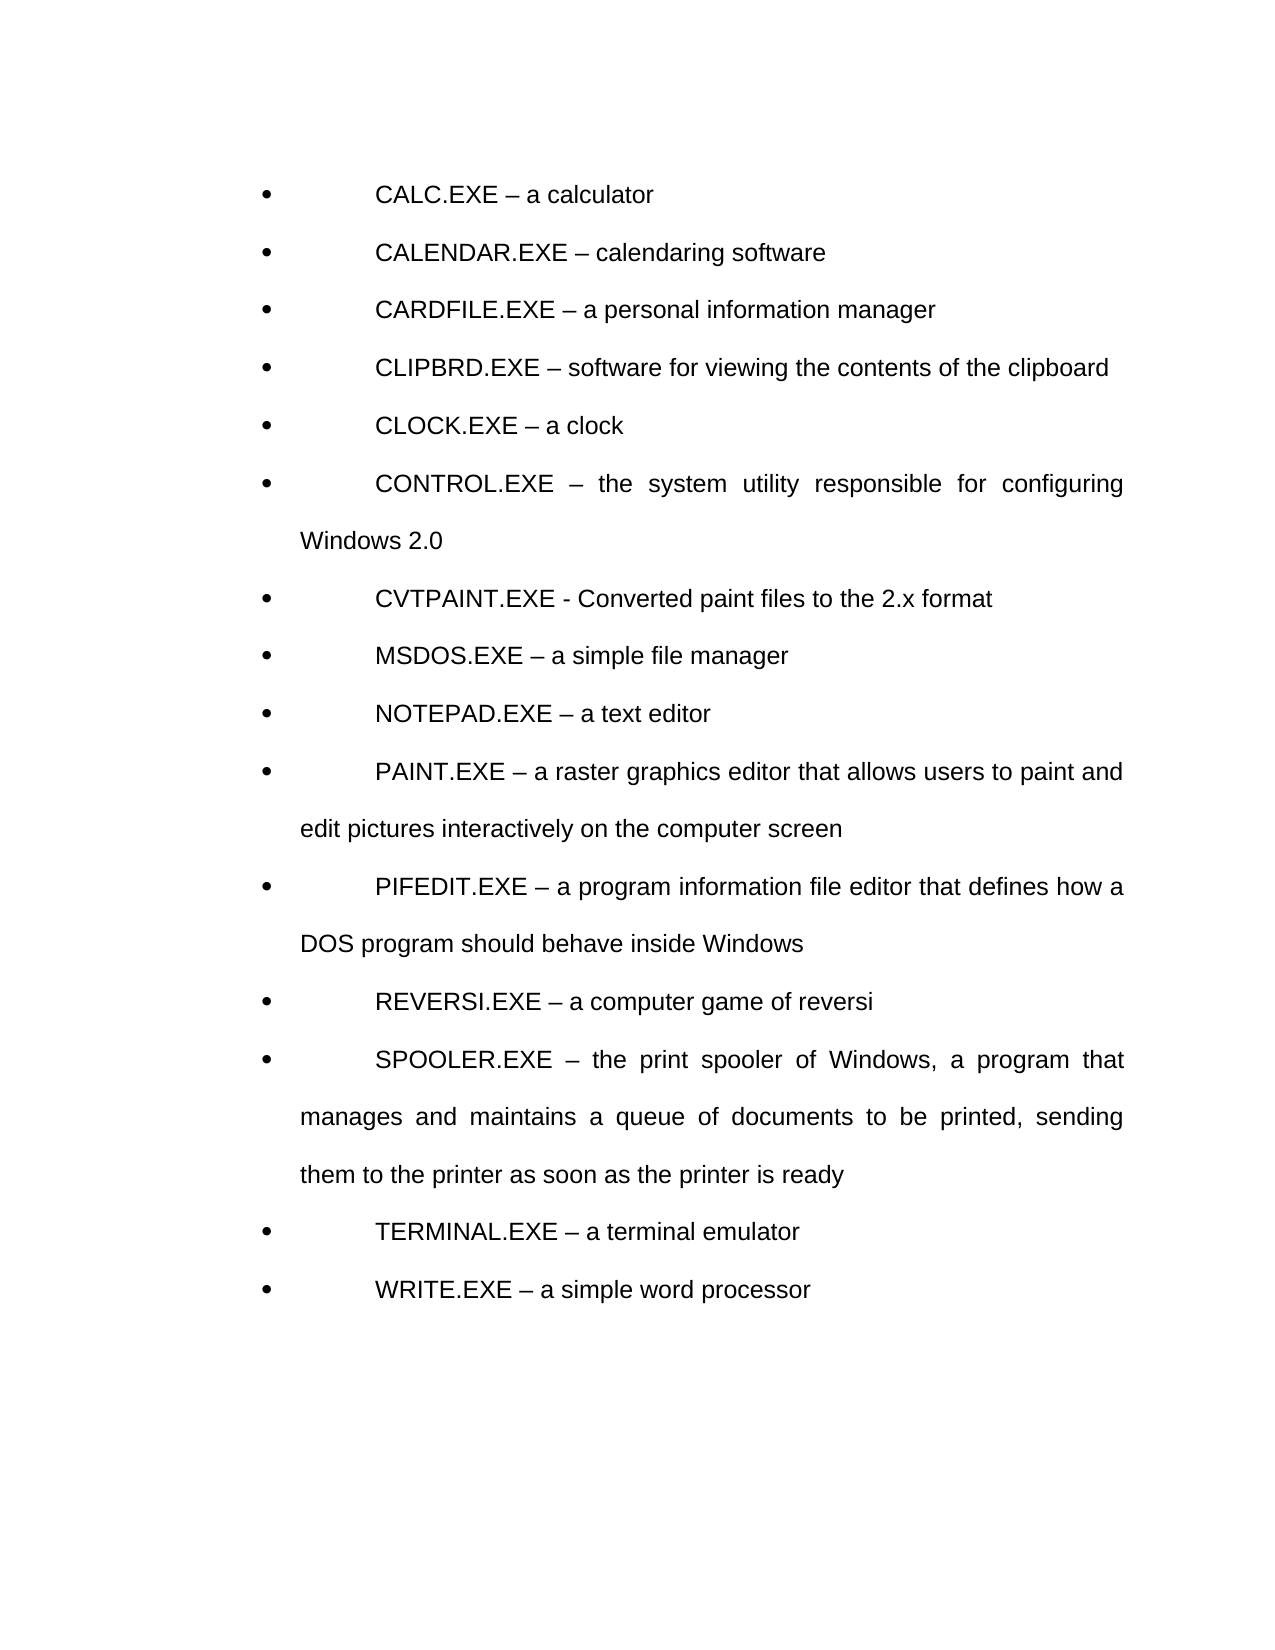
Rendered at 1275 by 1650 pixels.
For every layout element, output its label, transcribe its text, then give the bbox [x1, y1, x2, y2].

list CLOCK.EXE – a clock [262, 411, 1125, 440]
list TERMINAL.EXE – a terminal emulator [262, 1217, 1125, 1246]
list CALENDAR.EXE – calendaring software [262, 238, 1125, 267]
list CARDFILE.EXE – a personal information manager [262, 295, 1125, 324]
list CLIPBRD.EXE – software for viewing the contents of the clipboard [262, 353, 1125, 382]
list NOTEPAD.EXE – a text editor [262, 699, 1125, 728]
list SPOOLER.EXE – the print spooler of Windows, a program that manages and maintains a queue of documents to be printed, sending them to the printer as soon as the printer is ready [262, 1045, 1125, 1188]
list CVTPAINT.EXE - Converted paint files to the 2.x format [262, 584, 1125, 612]
list PIFEDIT.EXE – a program information file editor that defines how a DOS program should behave inside Windows [262, 872, 1125, 958]
list WRITE.EXE – a simple word processor [262, 1275, 1125, 1304]
list CALC.EXE – a calculator [262, 180, 1125, 209]
list REVERSI.EXE – a computer game of reversi [262, 987, 1125, 1016]
list MSDOS.EXE – a simple file manager [262, 641, 1125, 670]
list PAINT.EXE – a raster graphics editor that allows users to paint and edit pictures interactively on the computer screen [262, 757, 1125, 843]
list CONTROL.EXE – the system utility responsible for configuring Windows 2.0 [262, 468, 1125, 555]
